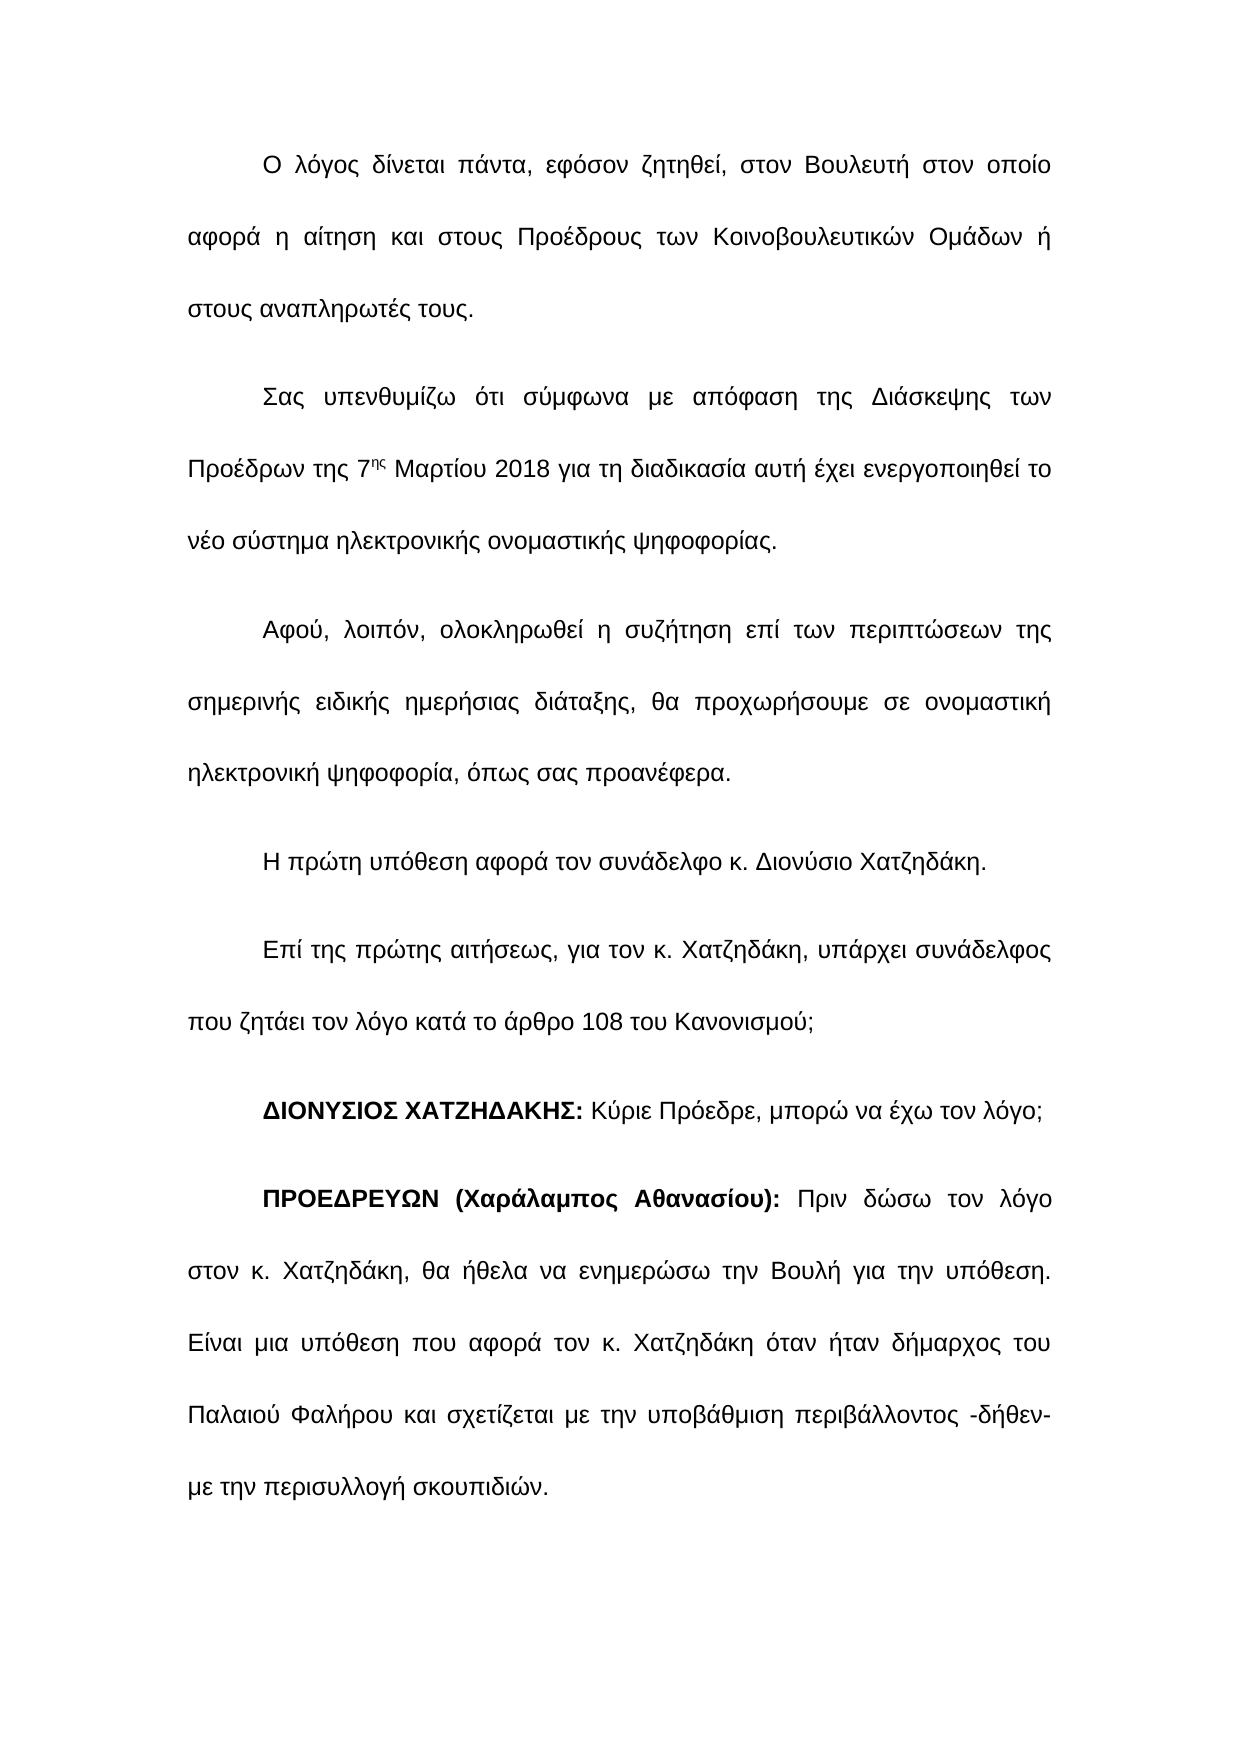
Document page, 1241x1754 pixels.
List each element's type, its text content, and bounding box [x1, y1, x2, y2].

text Αφού, λοιπόν, ολοκληρωθεί η συζήτηση επί των περιπτώσεων της σημερινής ειδικής ημερήσιας διάταξης, θα προχωρήσουμε σε ονομαστική ηλεκτρονική ψηφοφορία, όπως σας προανέφερα. [187, 614, 1053, 787]
text ΔΙΟΝΥΣΙΟΣ ΧΑΤΖΗΔΑΚΗΣ: Κύριε Πρόεδρε, μπορώ να έχω τον λόγο; [187, 1096, 1053, 1124]
text Επί της πρώτης αιτήσεως, για τον κ. Χατζηδάκη, υπάρχει συνάδελφος που ζητάει τον λόγο κατά το άρθρο 108 του Κανονισμού; [187, 935, 1053, 1036]
text ΠΡΟΕΔΡΕΥΩΝ (Χαράλαμπος Αθανασίου): Πριν δώσω τον λόγο στον κ. Χατζηδάκη, θα ήθελα να ενημερώσω την Βουλή για την υπόθεση. Είναι μια υπόθεση που αφορά τον κ. Χατζηδάκη όταν ήταν δήμαρχος του Παλαιού Φαλήρου και σχετίζεται με την υποβάθμιση περιβάλλοντος -δήθεν- με την περισυλλογή σκουπιδιών. [187, 1184, 1053, 1501]
text Ο λόγος δίνεται πάντα, εφόσον ζητηθεί, στον Βουλευτή στον οποίο αφορά η αίτηση και στους Προέδρους των Κοινοβουλευτικών Ομάδων ή στους αναπληρωτές τους. [187, 150, 1053, 322]
text Η πρώτη υπόθεση αφορά τον συνάδελφο κ. Διονύσιο Χατζηδάκη. [187, 847, 1053, 876]
text Σας υπενθυμίζω ότι σύμφωνα με απόφαση της Διάσκεψης των Προέδρων της 7ης Μαρτίου 2018 για τη διαδικασία αυτή έχει ενεργοποιηθεί το νέο σύστημα ηλεκτρονικής ονομαστικής ψηφοφορίας. [187, 382, 1053, 555]
